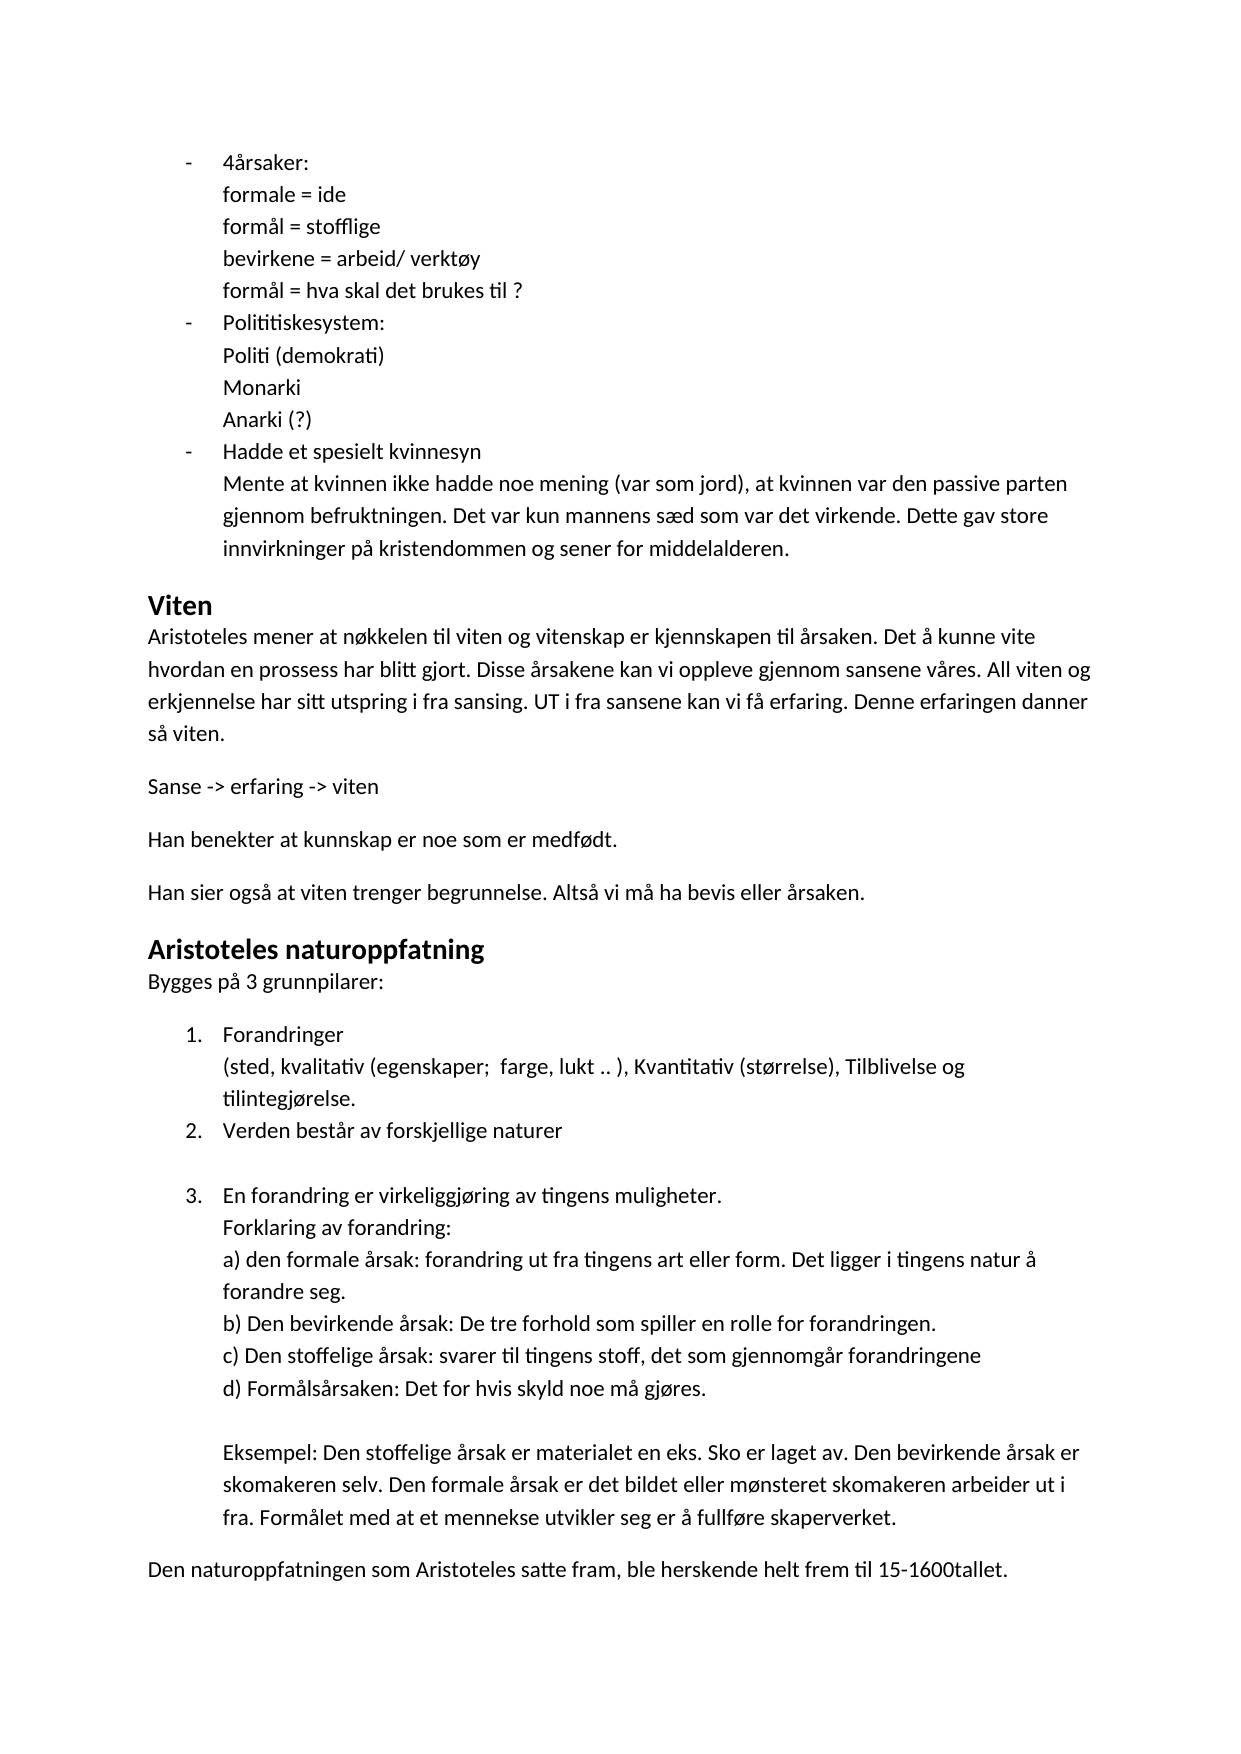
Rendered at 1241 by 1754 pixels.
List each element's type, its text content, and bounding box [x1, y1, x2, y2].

list Eksempel: Den stoffelige årsak er materialet en eks. Sko er laget av. Den bevirkende årsak er skomakeren selv. Den formale årsak er det bildet eller mønsteret skomakeren arbeider ut i fra. Formålet med at et mennekse utvikler seg er å fullføre skaperverket. [223, 1438, 1093, 1531]
list Polititiskesystem: Politi (demokrati) Monarki Anarki (?) [185, 308, 1093, 433]
text Viten [148, 587, 1093, 622]
text Bygges på 3 grunnpilarer: [148, 967, 1093, 995]
text Sanse -> erfaring -> viten [148, 772, 1093, 800]
list (sted, kvalitativ (egenskaper; farge, lukt .. ), Kvantitativ (størrelse), Tilblivelse og tilintegjørelse. [223, 1052, 1093, 1112]
text Aristoteles naturoppfatning [148, 931, 1093, 967]
text Han benekter at kunnskap er noe som er medfødt. [148, 825, 1093, 853]
list Forandringer [185, 1020, 1093, 1048]
list Hadde et spesielt kvinnesyn Mente at kvinnen ikke hadde noe mening (var som jord), at kvinnen var den passive parten gjennom befruktningen. Det var kun mannens sæd som var det virkende. Dette gav store innvirkninger på kristendommen og sener for middelalderen. [185, 437, 1093, 562]
text Han sier også at viten trenger begrunnelse. Altså vi må ha bevis eller årsaken. [148, 878, 1093, 906]
list En forandring er virkeliggjøring av tingens muligheter. Forklaring av forandring: a) den formale årsak: forandring ut fra tingens art eller form. Det ligger i tingens natur å forandre seg. b) Den bevirkende årsak: De tre forhold som spiller en rolle for forandringen. c) Den stoffelige årsak: svarer til tingens stoff, det som gjennomgår forandringene d) Formålsårsaken: Det for hvis skyld noe må gjøres. [185, 1181, 1093, 1402]
list 4årsaker: formale = ide formål = stofflige bevirkene = arbeid/ verktøy formål = hva skal det brukes til ? [185, 148, 1093, 304]
text Den naturoppfatningen som Aristoteles satte fram, ble herskende helt frem til 15-1600tallet. [148, 1556, 1093, 1584]
list Verden består av forskjellige naturer [185, 1116, 1093, 1177]
text Aristoteles mener at nøkkelen til viten og vitenskap er kjennskapen til årsaken. Det å kunne vite hvordan en prossess har blitt gjort. Disse årsakene kan vi oppleve gjennom sansene våres. All viten og erkjennelse har sitt utspring i fra sansing. UT i fra sansene kan vi få erfaring. Denne erfaringen danner så viten. [148, 622, 1093, 747]
